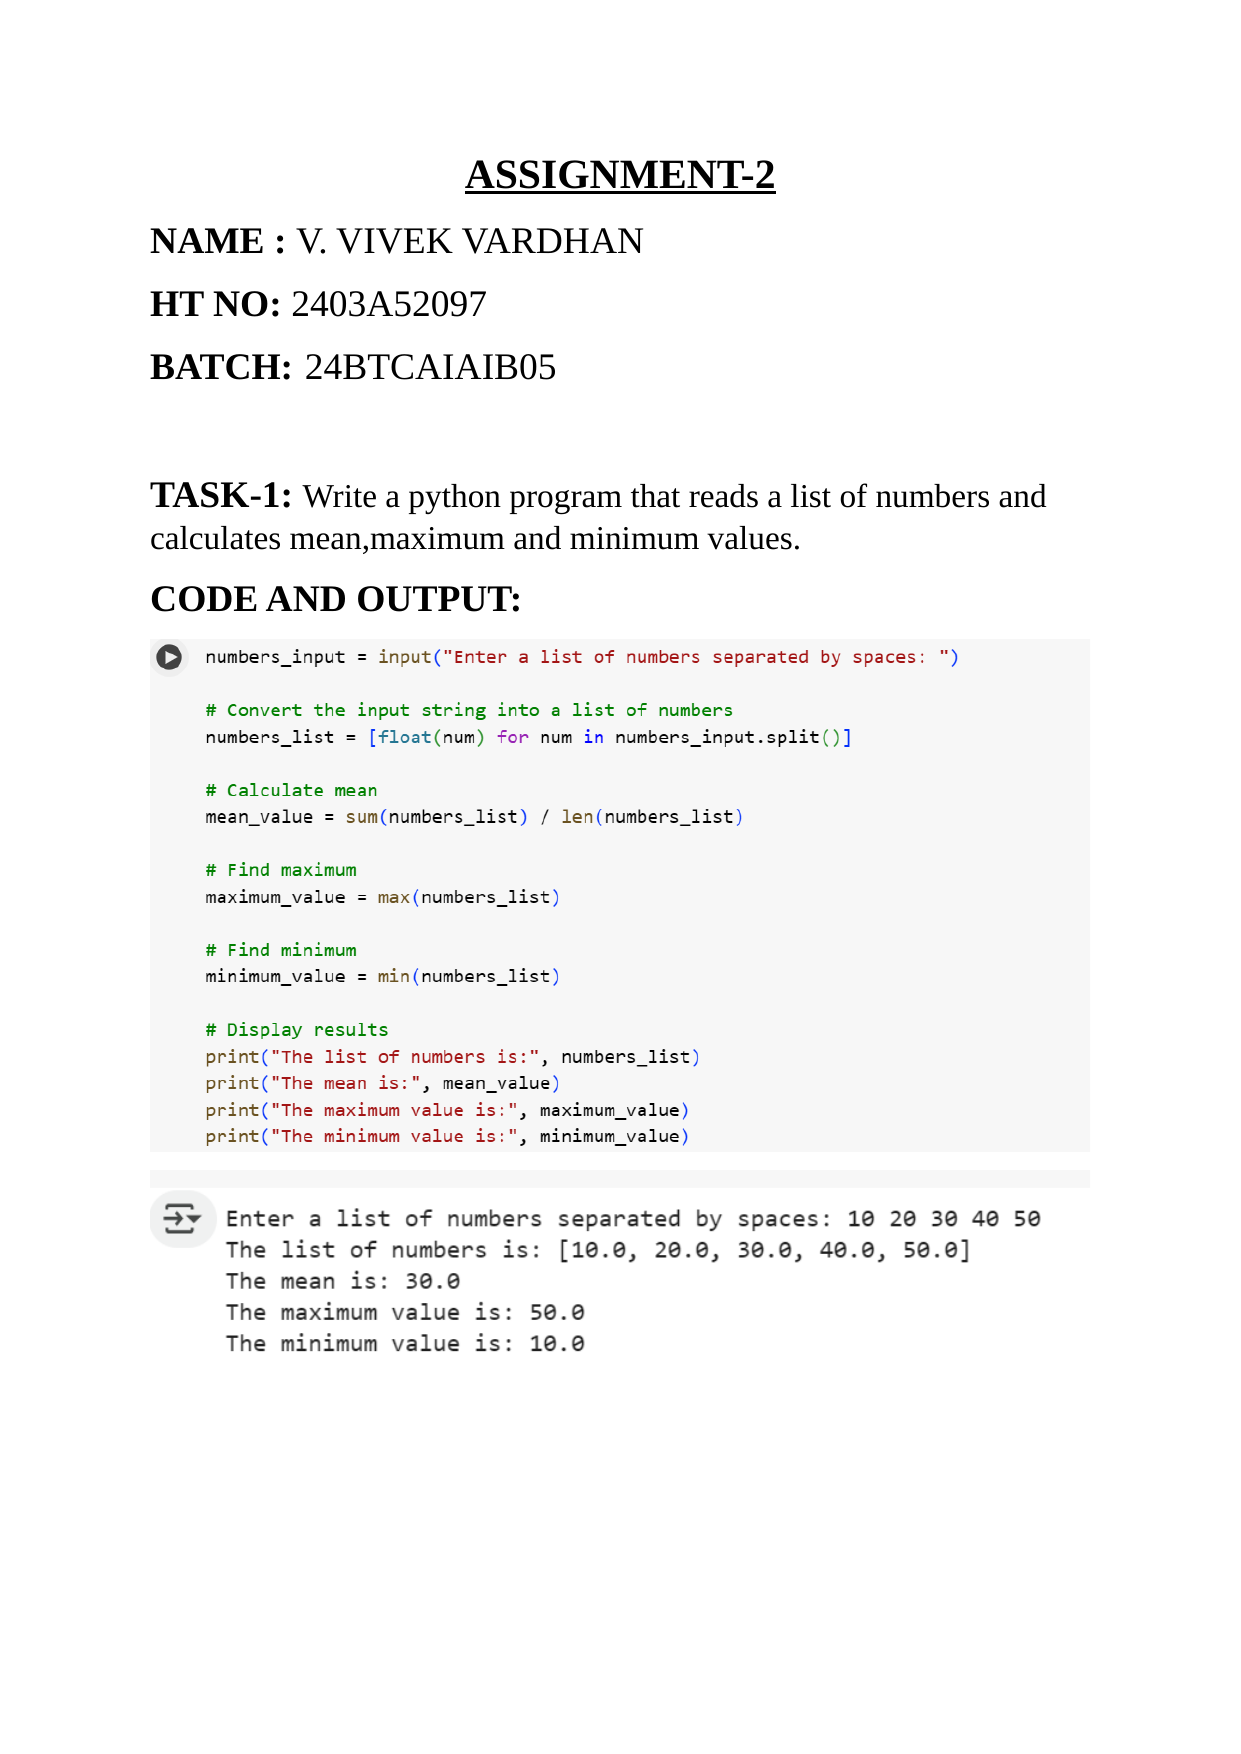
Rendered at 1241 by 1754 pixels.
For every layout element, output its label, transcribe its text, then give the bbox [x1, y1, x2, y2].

text BATCH: 24BTCAIAIB05 [150, 345, 1090, 388]
text NAME : V. VIVEK VARDHAN [150, 218, 1090, 261]
picture [150, 1170, 1091, 1398]
text CODE AND OUTPUT: [150, 576, 1090, 619]
text HT NO: 2403A52097 [150, 282, 1090, 325]
text TASK-1: Write a python program that reads a list of numbers and calculates mean,maximum and minimum values. [150, 472, 1090, 556]
picture [150, 639, 1091, 1152]
text ASSIGNMENT-2 [150, 150, 1090, 198]
